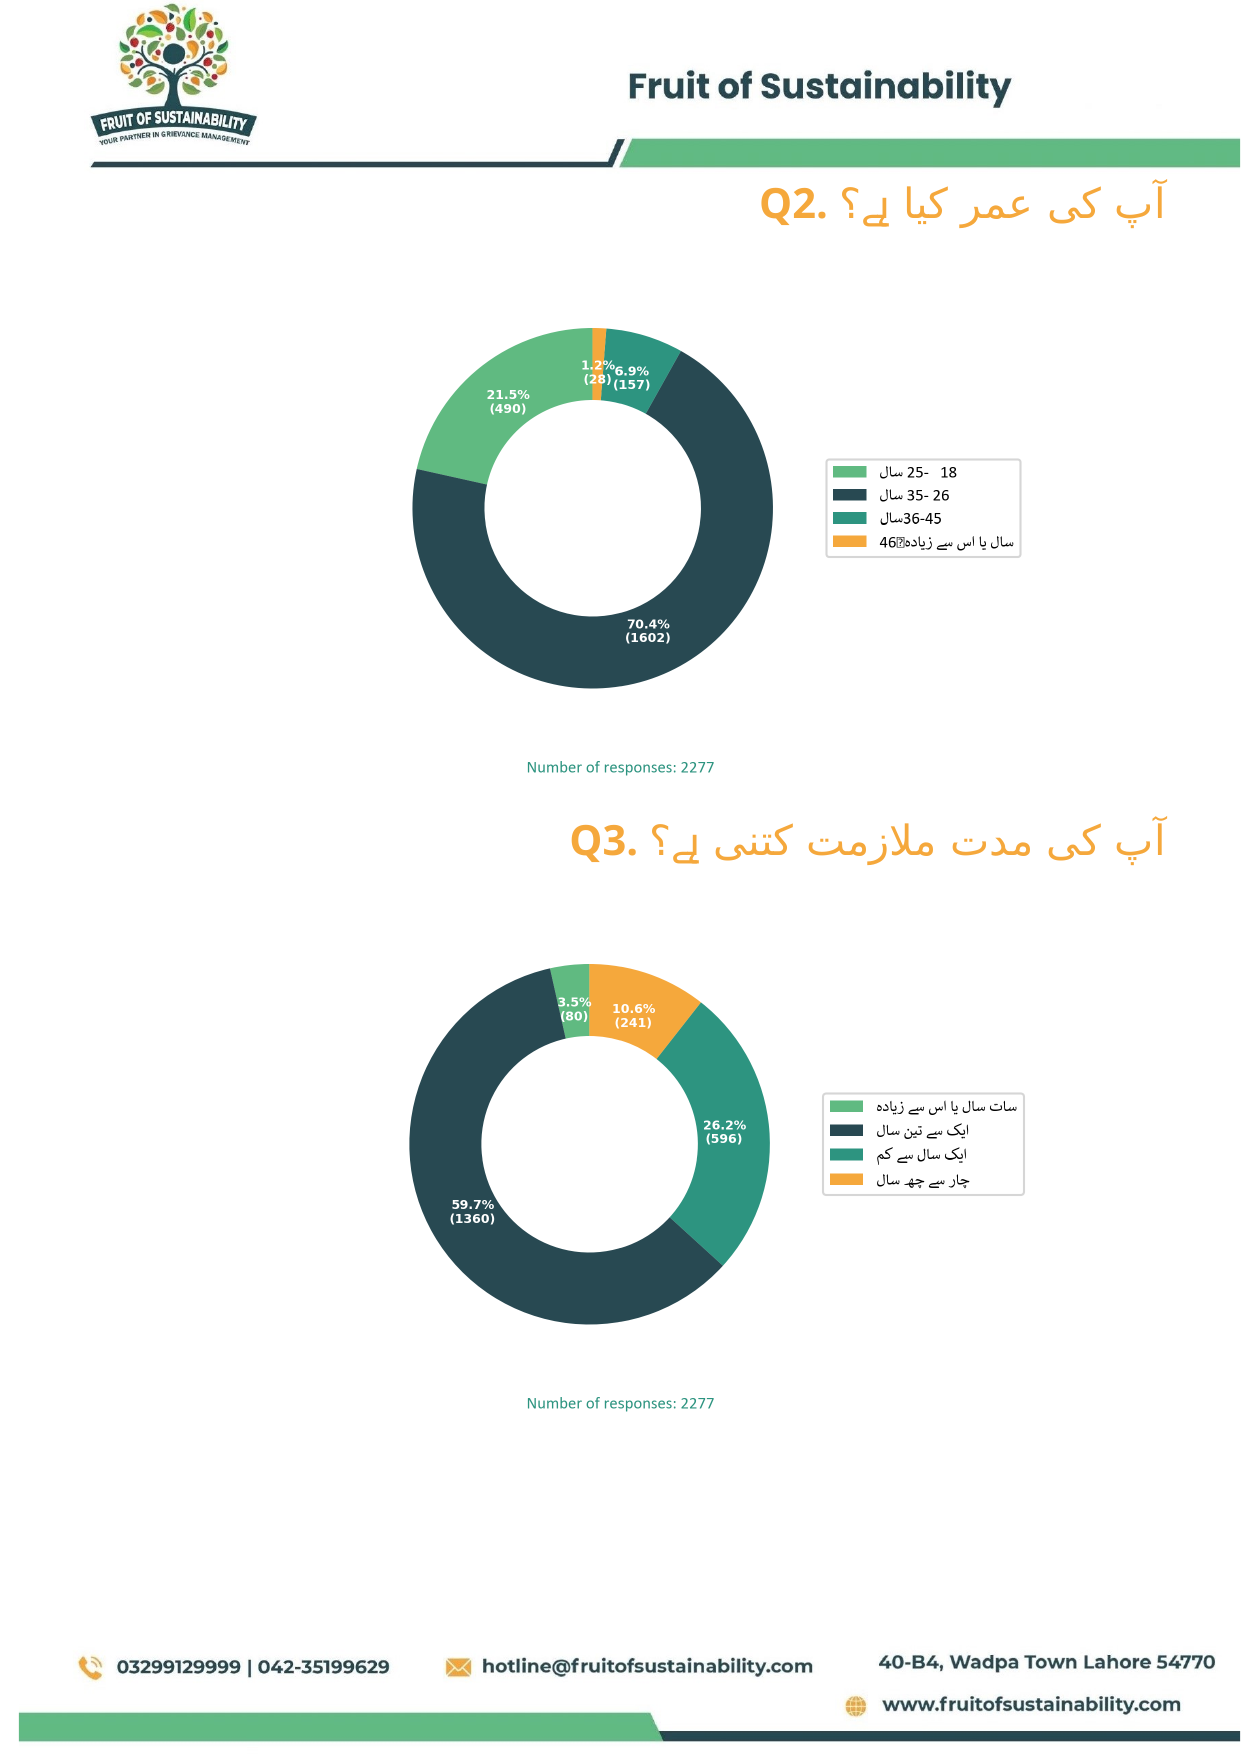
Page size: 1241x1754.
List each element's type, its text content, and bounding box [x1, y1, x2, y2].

picture [18, 0, 1241, 174]
picture [18, 1628, 1241, 1754]
picture [170, 897, 1071, 1422]
text Q3. آپ کی مدت ملازمت کتنی ہے؟ [0, 811, 1165, 868]
picture [170, 260, 1071, 786]
text Q2. آپ کی عمر کیا ہے؟ [0, 174, 1165, 231]
